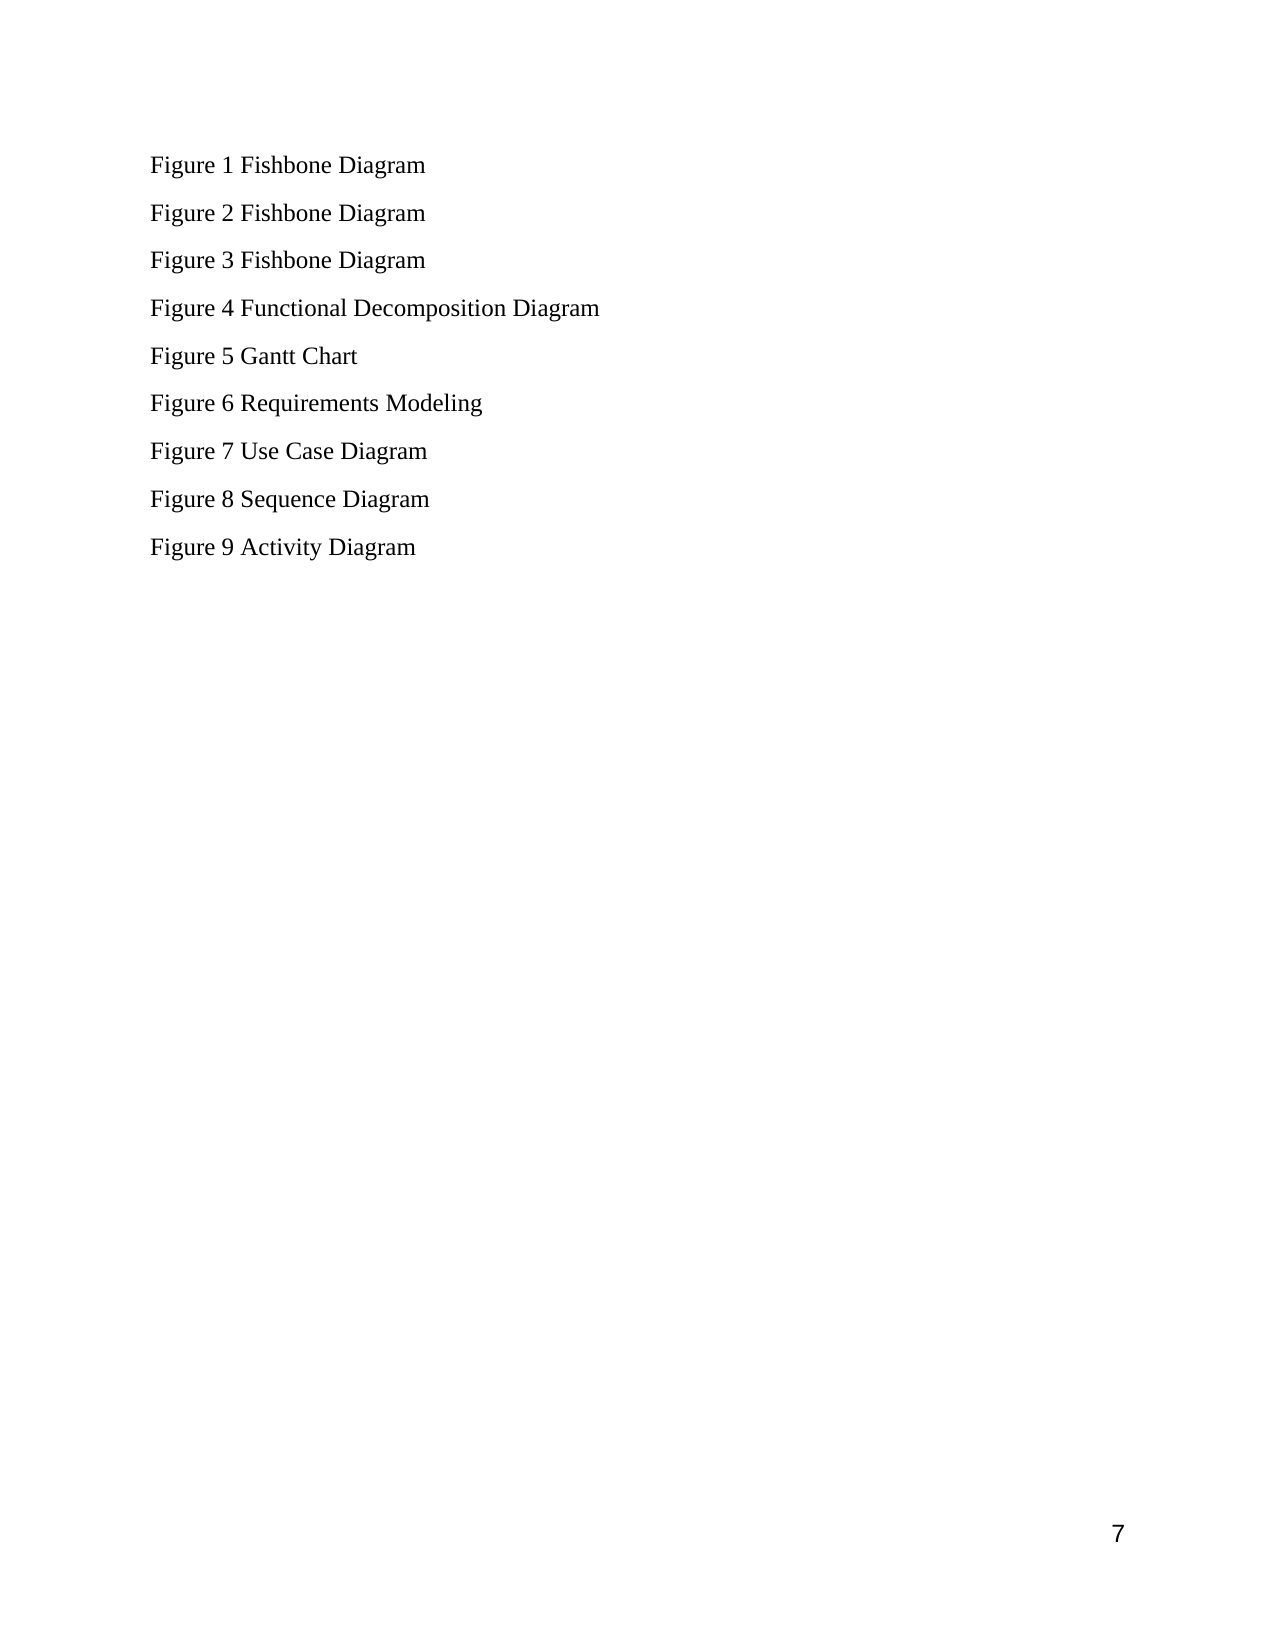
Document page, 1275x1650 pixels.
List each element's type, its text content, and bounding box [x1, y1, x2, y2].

text Figure 2 Fishbone Diagram [150, 198, 1125, 226]
text Figure 3 Fishbone Diagram [150, 245, 1125, 274]
text Figure 9 Activity Diagram [150, 532, 1125, 560]
text Figure 6 Requirements Modeling [150, 388, 1125, 417]
text Figure 1 Fishbone Diagram [150, 150, 1125, 179]
text Figure 7 Use Case Diagram [150, 436, 1125, 465]
text Figure 4 Functional Decomposition Diagram [150, 293, 1125, 322]
text Figure 8 Sequence Diagram [150, 484, 1125, 513]
text Figure 5 Gantt Chart [150, 341, 1125, 369]
